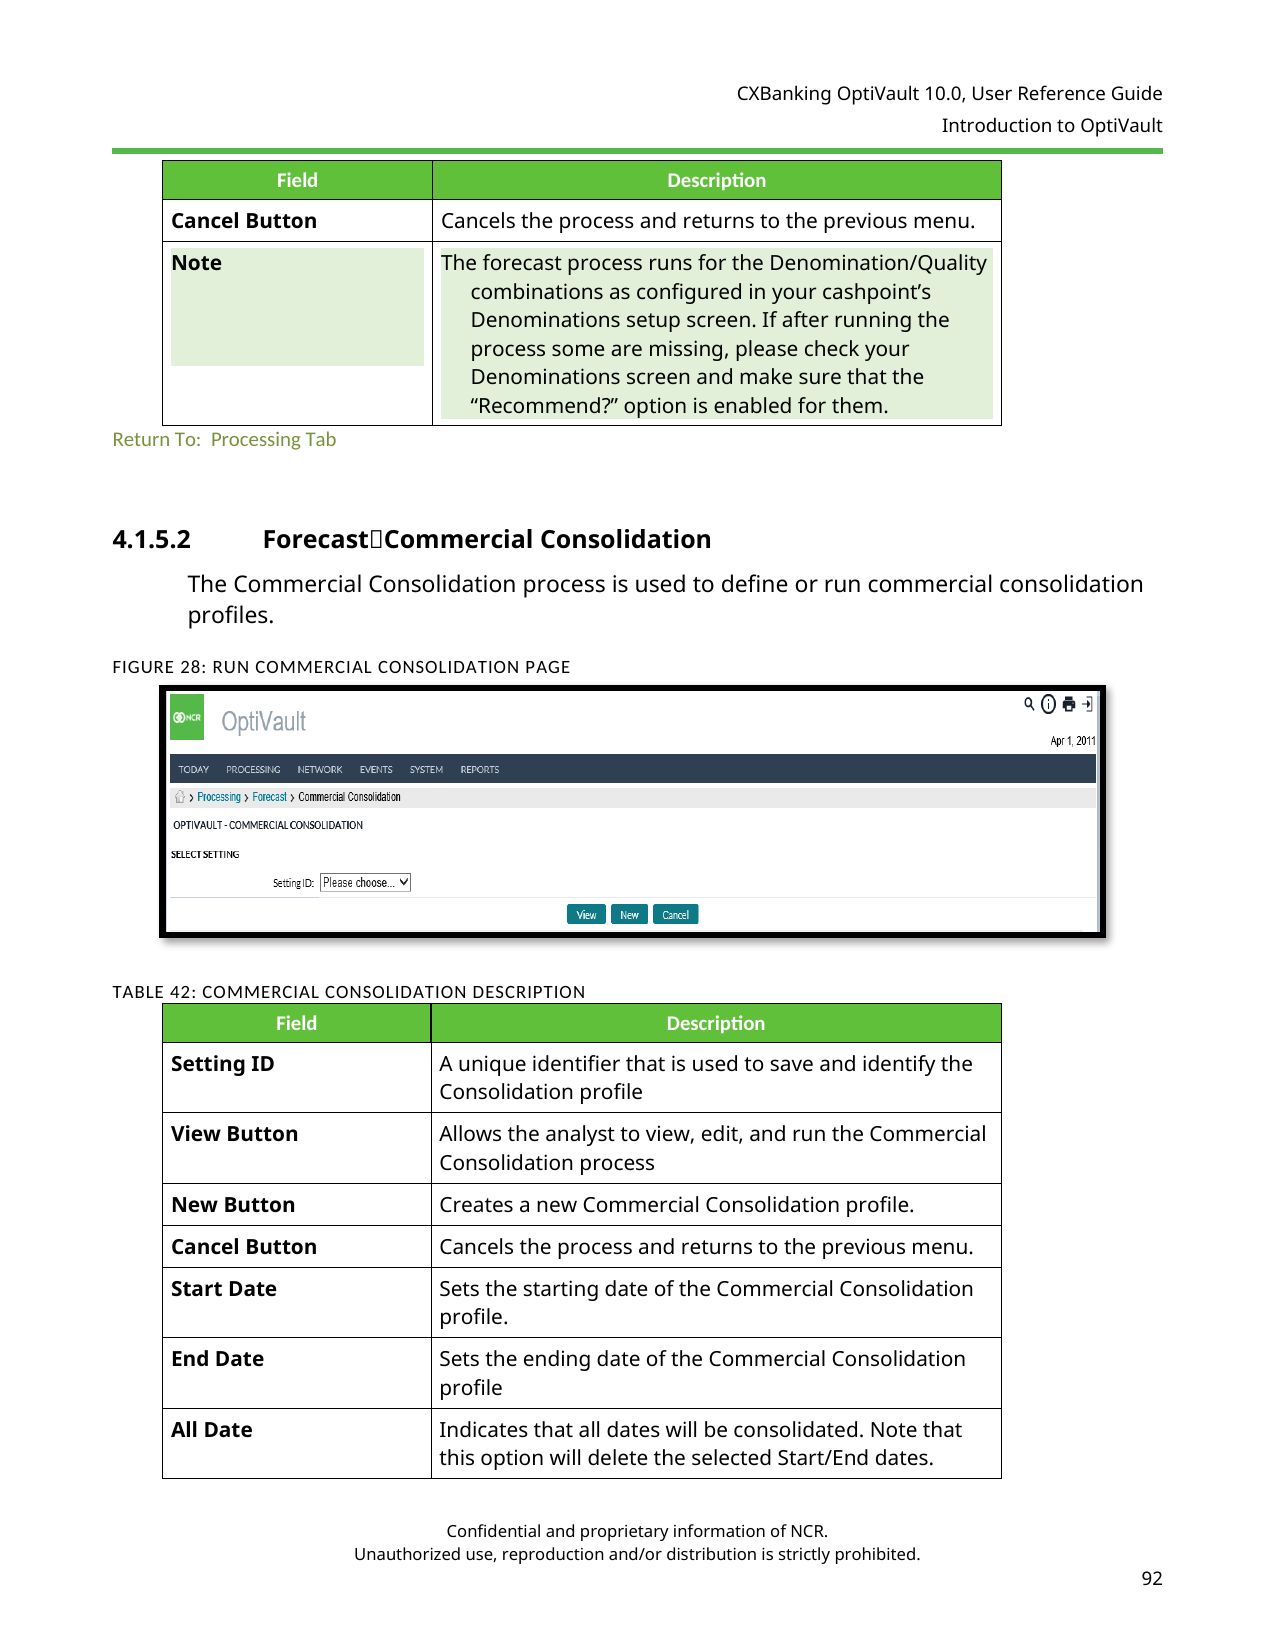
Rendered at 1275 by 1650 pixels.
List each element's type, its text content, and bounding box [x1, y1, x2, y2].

table_cell Creates a new Commercial Consolidation profile. [432, 1184, 1001, 1224]
table_cell Cancel Button [163, 1226, 431, 1267]
table_cell Allows the analyst to view, edit, and run the Commercial Consolidation process [432, 1113, 1001, 1183]
table_cell Cancels the process and returns to the previous menu. [432, 1226, 1001, 1267]
table_cell Note [163, 242, 432, 425]
table_cell A unique identifier that is used to save and identify the Consolidation profile [432, 1043, 1001, 1112]
text Return To: Processing Tab [112, 426, 1163, 452]
table_cell Sets the ending date of the Commercial Consolidation profile [432, 1338, 1001, 1407]
table_cell View Button [163, 1113, 431, 1183]
text The Commercial Consolidation process is used to define or run commercial consolidation profiles. [187, 568, 1163, 631]
table_cell All Date [163, 1409, 431, 1478]
table_cell The forecast process runs for the Denomination/Quality combinations as configured in your cashpoint’s Denominations setup screen. If after running the process some are missing, please check your Denominations screen and make sure that the “Recommend?” option is enabled for them. [433, 242, 1001, 425]
table_cell Sets the starting date of the Commercial Consolidation profile. [432, 1268, 1001, 1337]
table_cell Cancels the process and returns to the previous menu. [433, 200, 1001, 241]
table_header Field [163, 1004, 430, 1042]
table_cell Cancel Button [163, 200, 432, 241]
table_header Description [433, 161, 1001, 199]
table_cell Setting ID [163, 1043, 431, 1112]
table_cell End Date [163, 1338, 431, 1407]
table_cell Start Date [163, 1268, 431, 1337]
picture [166, 691, 1100, 932]
table_cell New Button [163, 1184, 431, 1224]
table_cell Indicates that all dates will be consolidated. Note that this option will delete the selected Start/End dates. [432, 1409, 1001, 1478]
subtitle ForecastCommercial Consolidation [112, 521, 1163, 556]
table_header Field [163, 161, 432, 199]
table_header Description [432, 1004, 1001, 1042]
